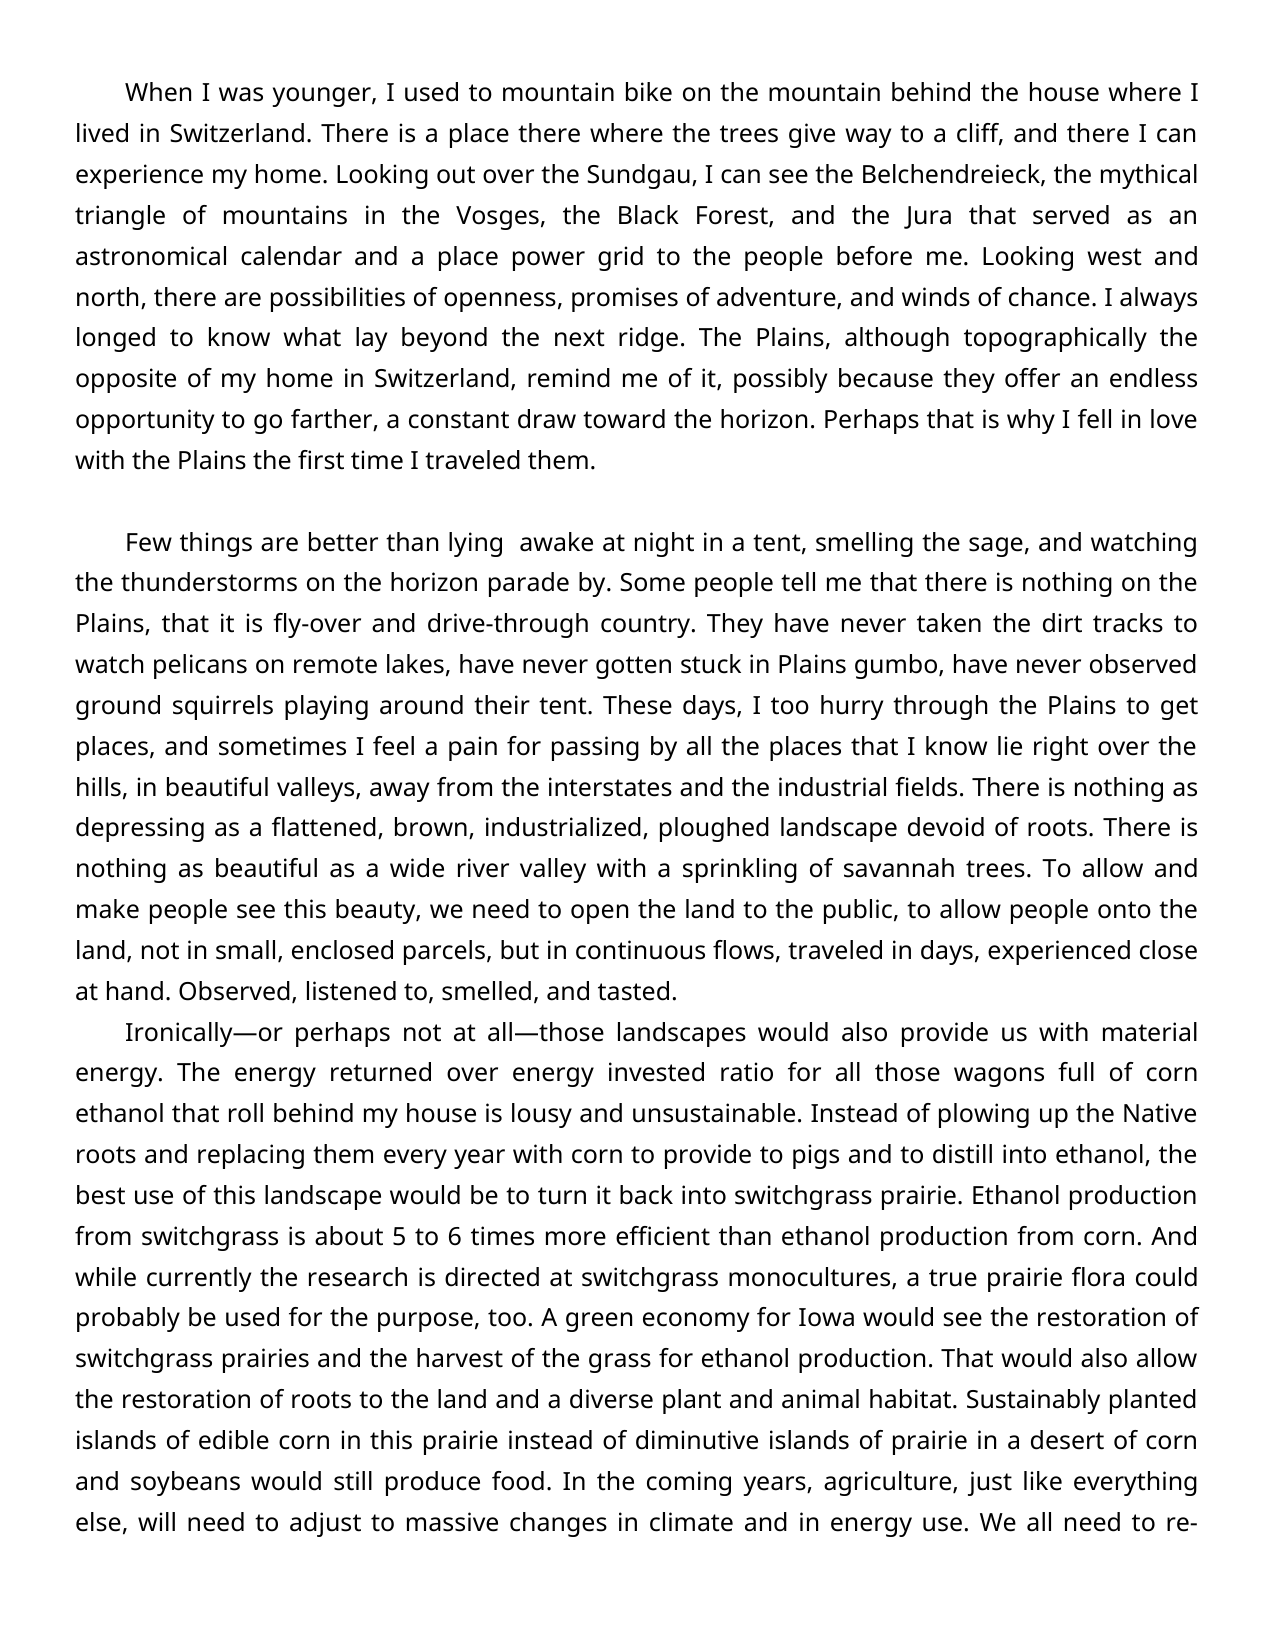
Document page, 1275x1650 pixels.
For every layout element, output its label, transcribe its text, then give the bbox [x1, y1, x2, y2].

text Few things are better than lying awake at night in a tent, smelling the sage, and watching the thunderstorms on the horizon parade by. Some people tell me that there is nothing on the Plains, that it is fly-over and drive-through country. They have never taken the dirt tracks to watch pelicans on remote lakes, have never gotten stuck in Plains gumbo, have never observed ground squirrels playing around their tent. These days, I too hurry through the Plains to get places, and sometimes I feel a pain for passing by all the places that I know lie right over the hills, in beautiful valleys, away from the interstates and the industrial fields. There is nothing as depressing as a flattened, brown, industrialized, ploughed landscape devoid of roots. There is nothing as beautiful as a wide river valley with a sprinkling of savannah trees. To allow and make people see this beauty, we need to open the land to the public, to allow people onto the land, not in small, enclosed parcels, but in continuous flows, traveled in days, experienced close at hand. Observed, listened to, smelled, and tasted. [75, 524, 1200, 1007]
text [75, 1014, 1200, 1538]
text When I was younger, I used to mountain bike on the mountain behind the house where I lived in Switzerland. There is a place there where the trees give way to a cliff, and there I can experience my home. Looking out over the Sundgau, I can see the Belchendreieck, the mythical triangle of mountains in the Vosges, the Black Forest, and the Jura that served as an astronomical calendar and a place power grid to the people before me. Looking west and north, there are possibilities of openness, promises of adventure, and winds of chance. I always longed to know what lay beyond the next ridge. The Plains, although topographically the opposite of my home in Switzerland, remind me of it, possibly because they offer an endless opportunity to go farther, a constant draw toward the horizon. Perhaps that is why I fell in love with the Plains the first time I traveled them. [75, 75, 1200, 477]
